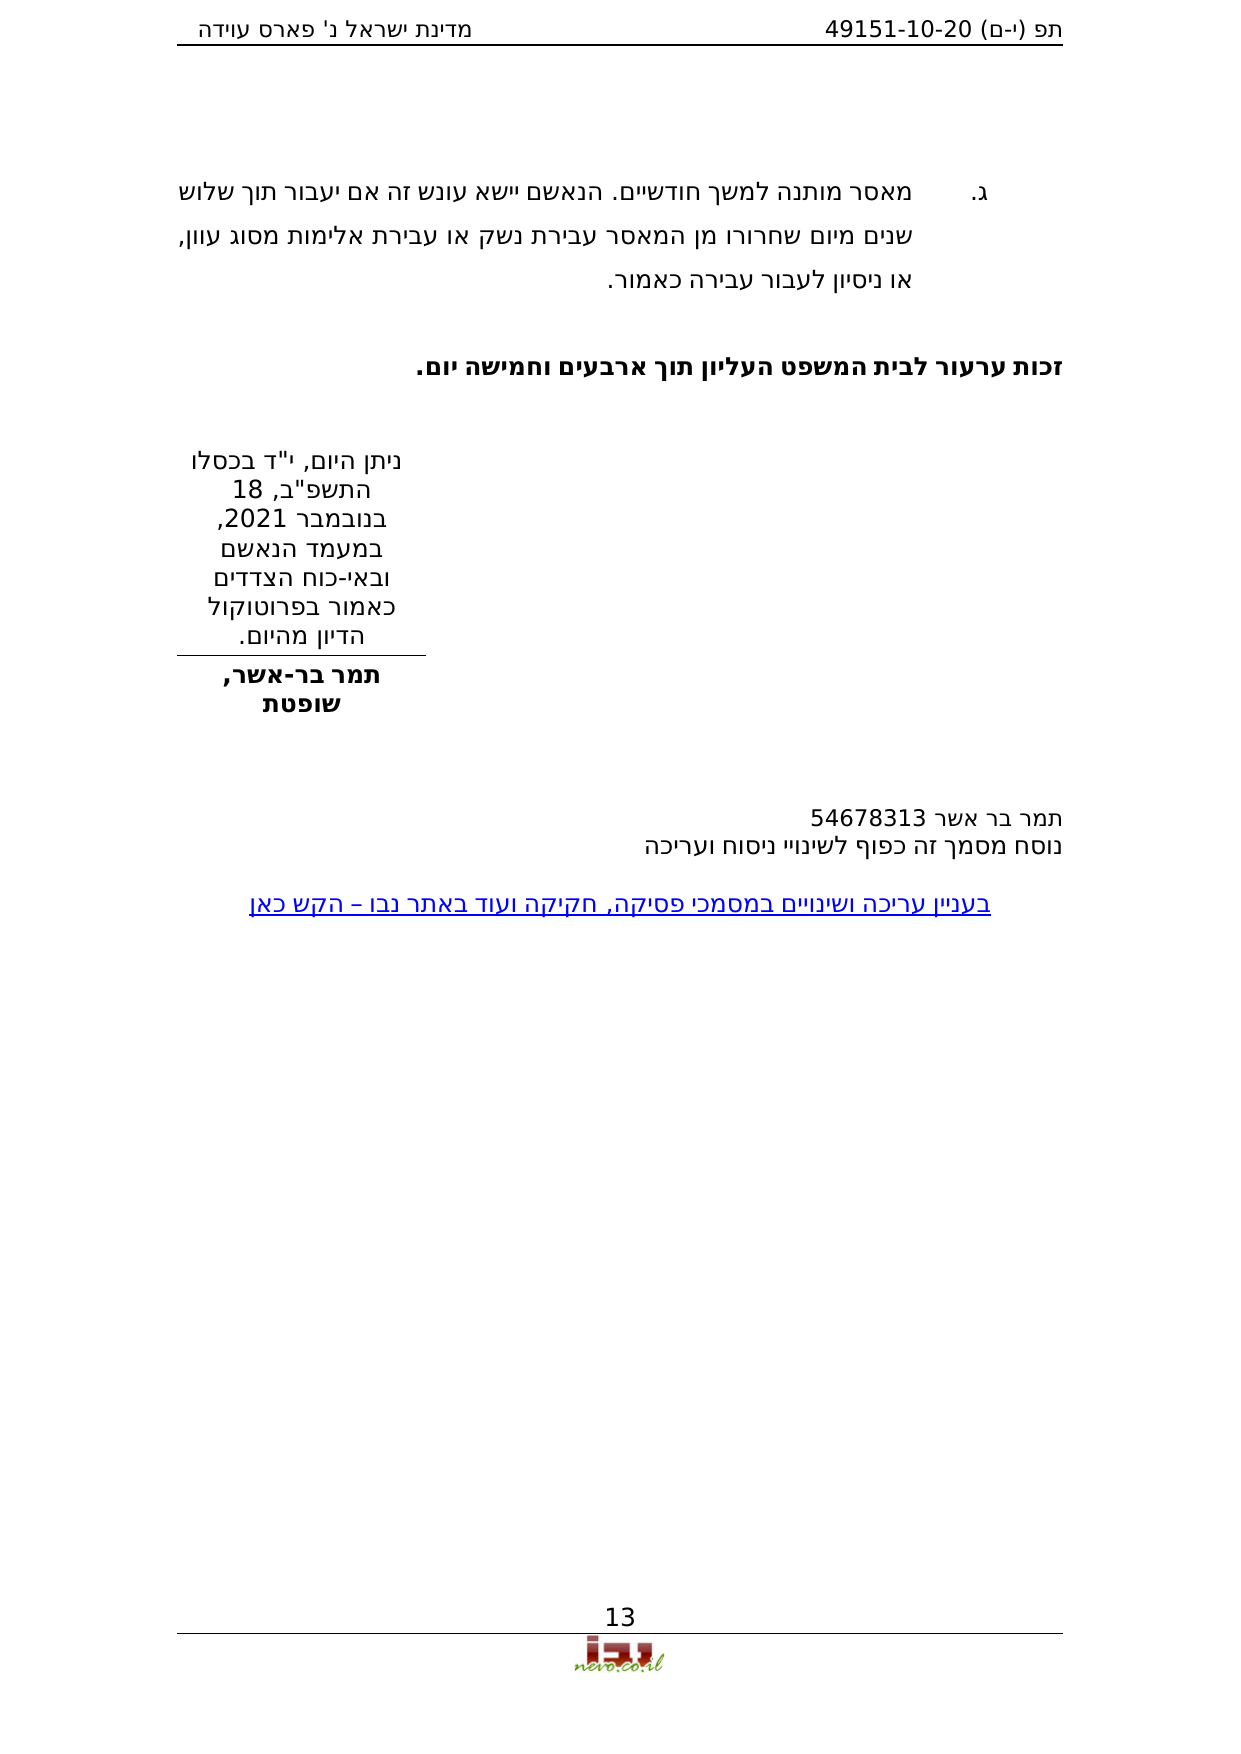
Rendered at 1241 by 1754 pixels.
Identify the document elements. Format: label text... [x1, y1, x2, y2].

table_header 54678313ניתן היום, י"ד בכסלו התשפ"ב, 18 בנובמבר 2021, במעמד הנאשם ובאי-כוח הצדדים כאמור בפרוטוקול הדיון מהיום. [177, 442, 426, 655]
text נוסח מסמך זה כפוף לשינויי ניסוח ועריכה [177, 831, 1063, 861]
picture [574, 1635, 666, 1673]
text בעניין עריכה ושינויים במסמכי פסיקה, חקיקה ועוד באתר נבו – הקש כאן [177, 889, 1063, 918]
table_cell תמר בר-אשר, שופטת [177, 656, 426, 722]
text ג. מאסר מותנה למשך חודשיים. הנאשם יישא עונש זה אם יעבור תוך שלוש שנים מיום שחרורו מן המאסר עבירת נשק או עבירת אלימות מסוג עוון, או ניסיון לעבור עבירה כאמור. [177, 177, 988, 294]
text זכות ערעור לבית המשפט העליון תוך ארבעים וחמישה יום. [177, 352, 1063, 381]
text תמר בר אשר 54678313 [177, 805, 1063, 831]
